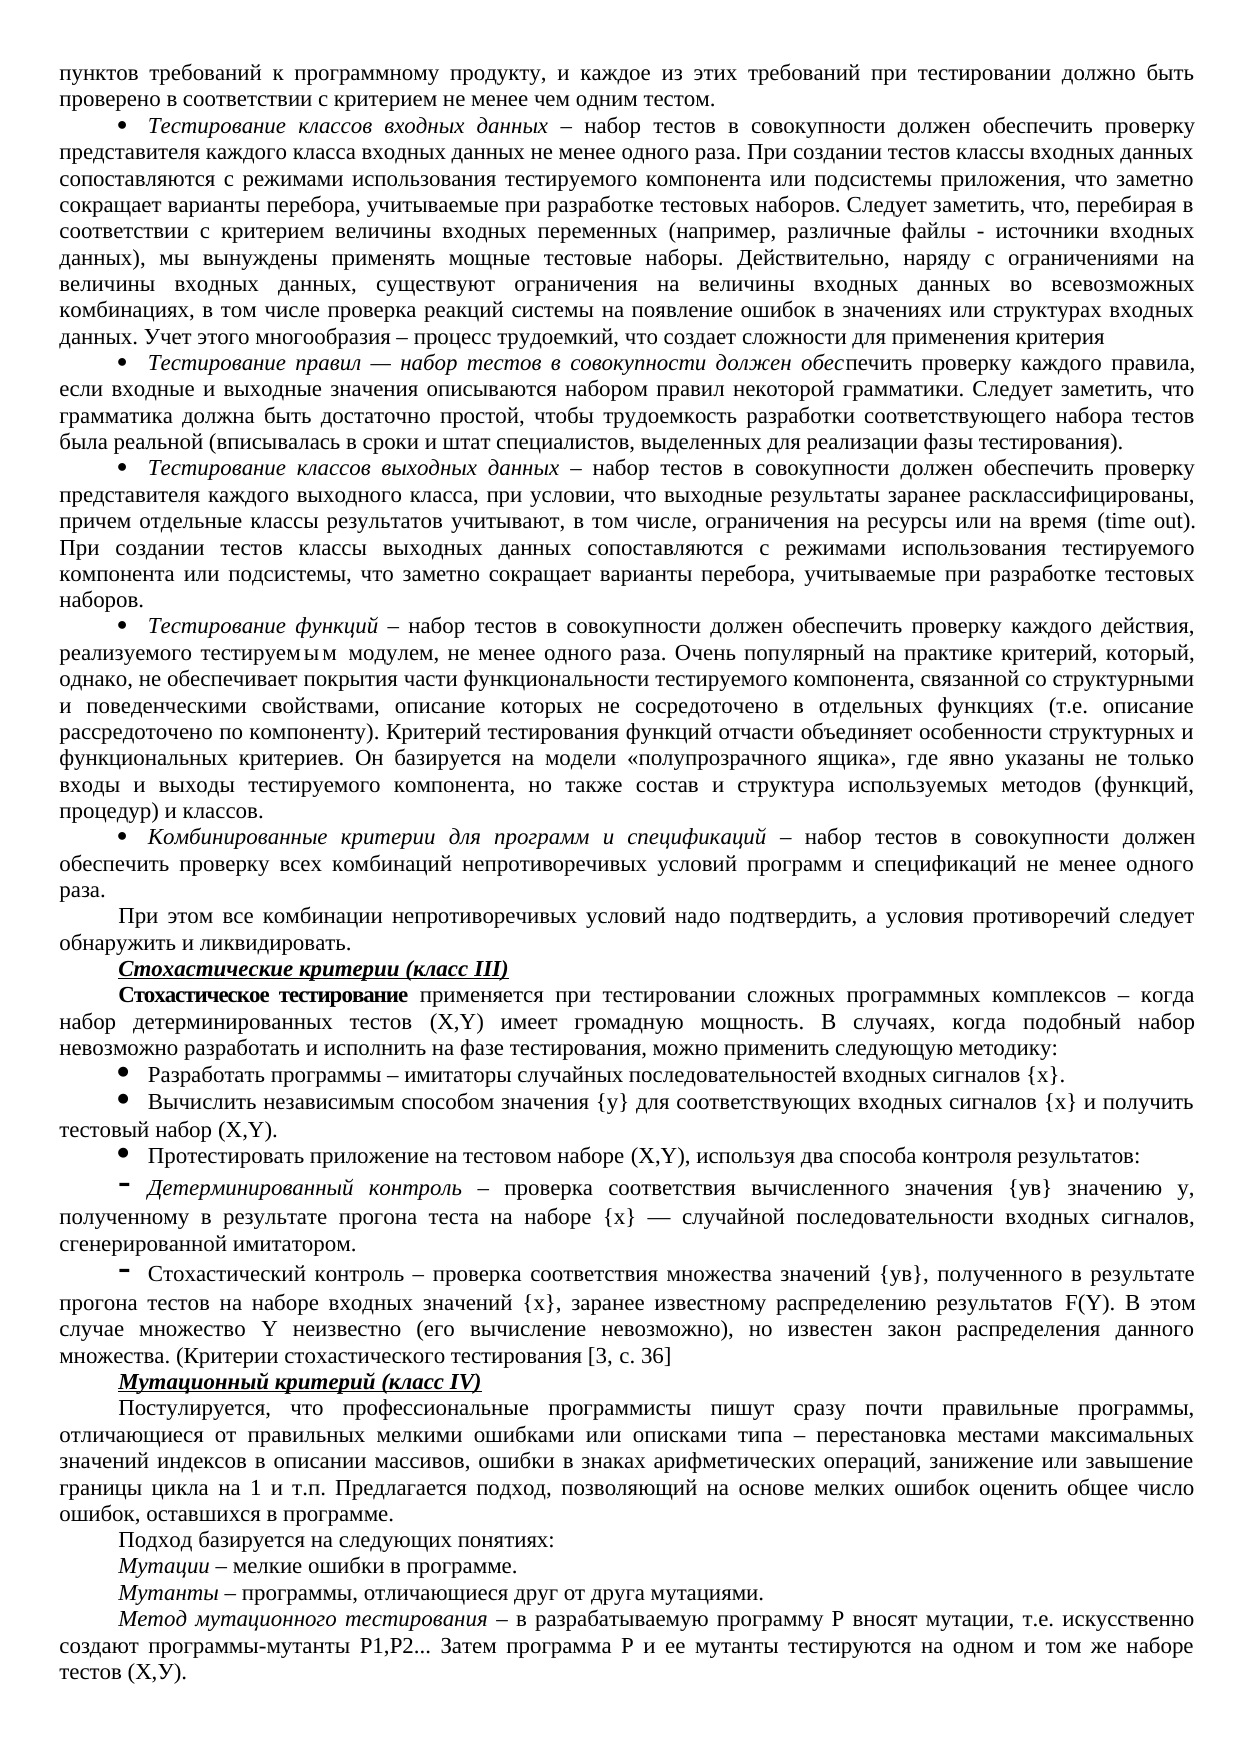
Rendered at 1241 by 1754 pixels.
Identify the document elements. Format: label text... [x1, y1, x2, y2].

list Протестировать приложение на тестовом наборе (X,Y), используя два способа контроля результатов: [59, 1142, 1196, 1170]
list Вычислить независимым способом значения {у} для соответствующих входных сигналов {х} и получить тестовый набор (X,Y). [59, 1088, 1196, 1142]
text Постулируется, что профессиональные программисты пишут сразу почти правильные программы, отличающиеся от правильных мелкими ошибками или описками типа – перестановка местами максимальных значений индексов в описании массивов, ошибки в знаках арифметических операций, занижение или завышение границы цикла на 1 и т.п. Предлагается подход, позволяющий на основе мелких ошибок оценить общее число ошибок, оставшихся в программе. [59, 1394, 1196, 1526]
list Тестирование классов выходных данных – набор тестов в совокупности должен обеспечить проверку представителя каждого выходного класса, при условии, что выходные результаты заранее расклассифицированы, причем отдельные классы результатов учитывают, в том числе, ограничения на ресурсы или на время (time out). При создании тестов классы выходных данных сопоставляются с режимами использования тестируемого компонента или подсистемы, что заметно сокращает варианты перебора, учитываемые при разработке тестовых наборов. [59, 454, 1196, 613]
subtitle Мутационный критерий (класс IV) [59, 1368, 1196, 1394]
list Тестирование правил — набор тестов в совокупности должен обеспечить проверку каждого правила, если входные и выходные значения описываются набором правил некоторой грамматики. Следует заметить, что грамматика должна быть достаточно простой, чтобы трудоемкость разработки соответствующего набора тестов была реальной (вписывалась в сроки и штат специалистов, выделенных для реализации фазы тестирования). [59, 349, 1196, 454]
list Разработать программы – имитаторы случайных последовательностей входных сигналов {х}. [59, 1061, 1196, 1088]
text Мутации – мелкие ошибки в программе. [59, 1553, 1196, 1579]
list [59, 59, 1196, 112]
text Метод мутационного тестирования – в разрабатываемую программу Р вносят мутации, т.е. искусственно создают программы-мутанты Р1,Р2... Затем программа Р и ее мутанты тестируются на одном и том же наборе тестов (Х,У). [59, 1605, 1196, 1684]
list Детерминированный контроль – проверка соответствия вычисленного значения {ув} значению у, полученному в результате прогона теста на наборе {х} — случайной последовательности входных сигналов, сгенерированной имитатором. [59, 1170, 1196, 1256]
list Тестирование функций – набор тестов в совокупности должен обеспечить проверку каждого действия, реализуемого тестируемым модулем, не менее одного раза. Очень популярный на практике критерий, который, однако, не обеспечивает покрытия части функциональности тестируемого компонента, связанной со структурными и поведенческими свойствами, описание которых не сосредоточено в отдельных функциях (т.е. описание рассредоточено по компоненту). Критерий тестирования функций отчасти объединяет особенности структурных и функциональных критериев. Он базируется на модели «полупрозрачного ящика», где явно указаны не только входы и выходы тестируемого компонента, но также состав и структура используемых методов (функций, процедур) и классов. [59, 613, 1196, 823]
subtitle Стохастические критерии (класс III) [59, 955, 1196, 982]
text Стохастическое тестирование применяется при тестировании сложных программных комплексов – когда набор детерминированных тестов (X,Y) имеет громадную мощность. В случаях, когда подобный набор невозможно разработать и исполнить на фазе тестирования, можно применить следующую методику: [59, 982, 1196, 1061]
list Тестирование классов входных данных – набор тестов в совокупности должен обеспечить проверку представителя каждого класса входных данных не менее одного раза. При создании тестов классы входных данных сопоставляются с режимами использования тестируемого компонента или подсистемы приложения, что заметно сокращает варианты перебора, учитываемые при разработке тестовых наборов. Следует заметить, что, перебирая в соответствии с критерием величины входных переменных (например, различные файлы - источники входных данных), мы вынуждены применять мощные тестовые наборы. Действительно, наряду с ограничениями на величины входных данных, существуют ограничения на величины входных данных во всевозможных комбинациях, в том числе проверка реакций системы на появление ошибок в значениях или структурах входных данных. Учет этого многообразия – процесс трудоемкий, что создает сложности для применения критерия [59, 112, 1196, 349]
list Комбинированные критерии для программ и спецификаций – набор тестов в совокупности должен обеспечить проверку всех комбинаций непротиворечивых условий программ и спецификаций не менее одного раза. [59, 823, 1196, 902]
text Подход базируется на следующих понятиях: [59, 1526, 1196, 1553]
list Стохастический контроль – проверка соответствия множества значений {ув}, полученного в результате прогона тестов на наборе входных значений {х}, заранее известному распределению результатов F(Y). В этом случае множество Y неизвестно (его вычисление невозможно), но известен закон распределения данного множества. (Критерии стохастического тестирования [3, c. 36] [59, 1256, 1196, 1368]
text При этом все комбинации непротиворечивых условий надо подтвердить, а условия противоречий следует обнаружить и ликвидировать. [59, 902, 1196, 955]
text Мутанты – программы, отличающиеся друг от друга мутациями. [59, 1579, 1196, 1605]
